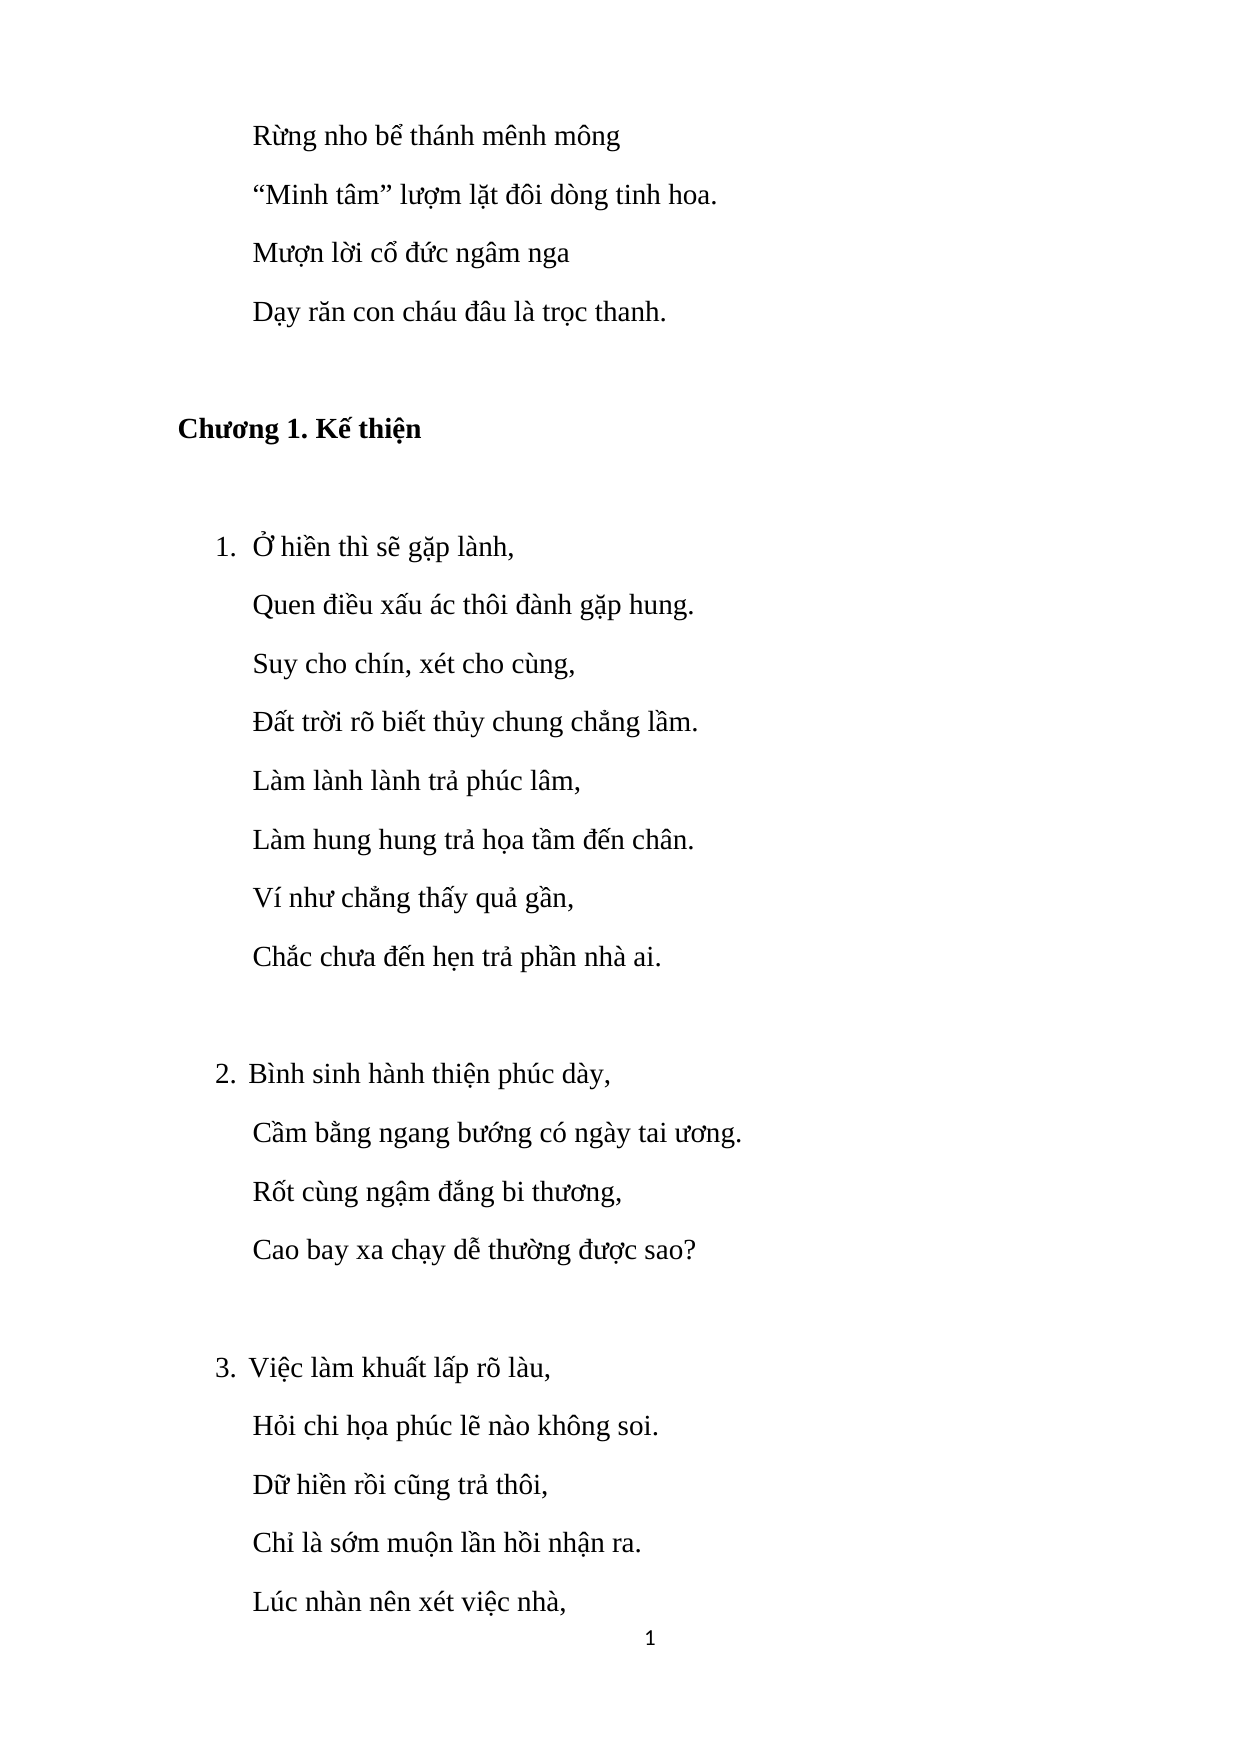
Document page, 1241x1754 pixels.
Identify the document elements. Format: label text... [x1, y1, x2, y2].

list Bình sinh hành thiện phúc dày, [215, 1056, 1122, 1090]
text Chương 1. Kế thiện [177, 411, 1122, 445]
list Quen điều xấu ác thôi đành gặp hung. [252, 587, 1122, 621]
text Dạy răn con cháu đâu là trọc thanh. [177, 294, 1122, 328]
list Ví như chẳng thấy quả gần, [252, 881, 1122, 914]
list Việc làm khuất lấp rõ làu, [215, 1350, 1122, 1383]
list Chắc chưa đến hẹn trả phần nhà ai. [252, 939, 1122, 973]
list Suy cho chín, xét cho cùng, [252, 646, 1122, 679]
list Dữ hiền rồi cũng trả thôi, [252, 1467, 1122, 1501]
list Làm lành lành trả phúc lâm, [252, 763, 1122, 797]
list Đất trời rõ biết thủy chung chẳng lầm. [252, 704, 1122, 738]
text “Minh tâm” lượm lặt đôi dòng tinh hoa. [177, 177, 1122, 210]
text Rừng nho bể thánh mênh mông [177, 118, 1122, 152]
list Chỉ là sớm muộn lần hồi nhận ra. [252, 1526, 1122, 1559]
list Cao bay xa chạy dễ thường được sao? [252, 1232, 1122, 1266]
list Ở hiền thì sẽ gặp lành, [215, 529, 1122, 562]
text Mượn lời cổ đức ngâm nga [177, 235, 1122, 269]
list Làm hung hung trả họa tầm đến chân. [252, 822, 1122, 855]
list Hỏi chi họa phúc lẽ nào không soi. [252, 1408, 1122, 1442]
list Cầm bằng ngang bướng có ngày tai ương. [252, 1115, 1122, 1149]
list Rốt cùng ngậm đắng bi thương, [252, 1174, 1122, 1207]
list Lúc nhàn nên xét việc nhà, [252, 1584, 1122, 1618]
